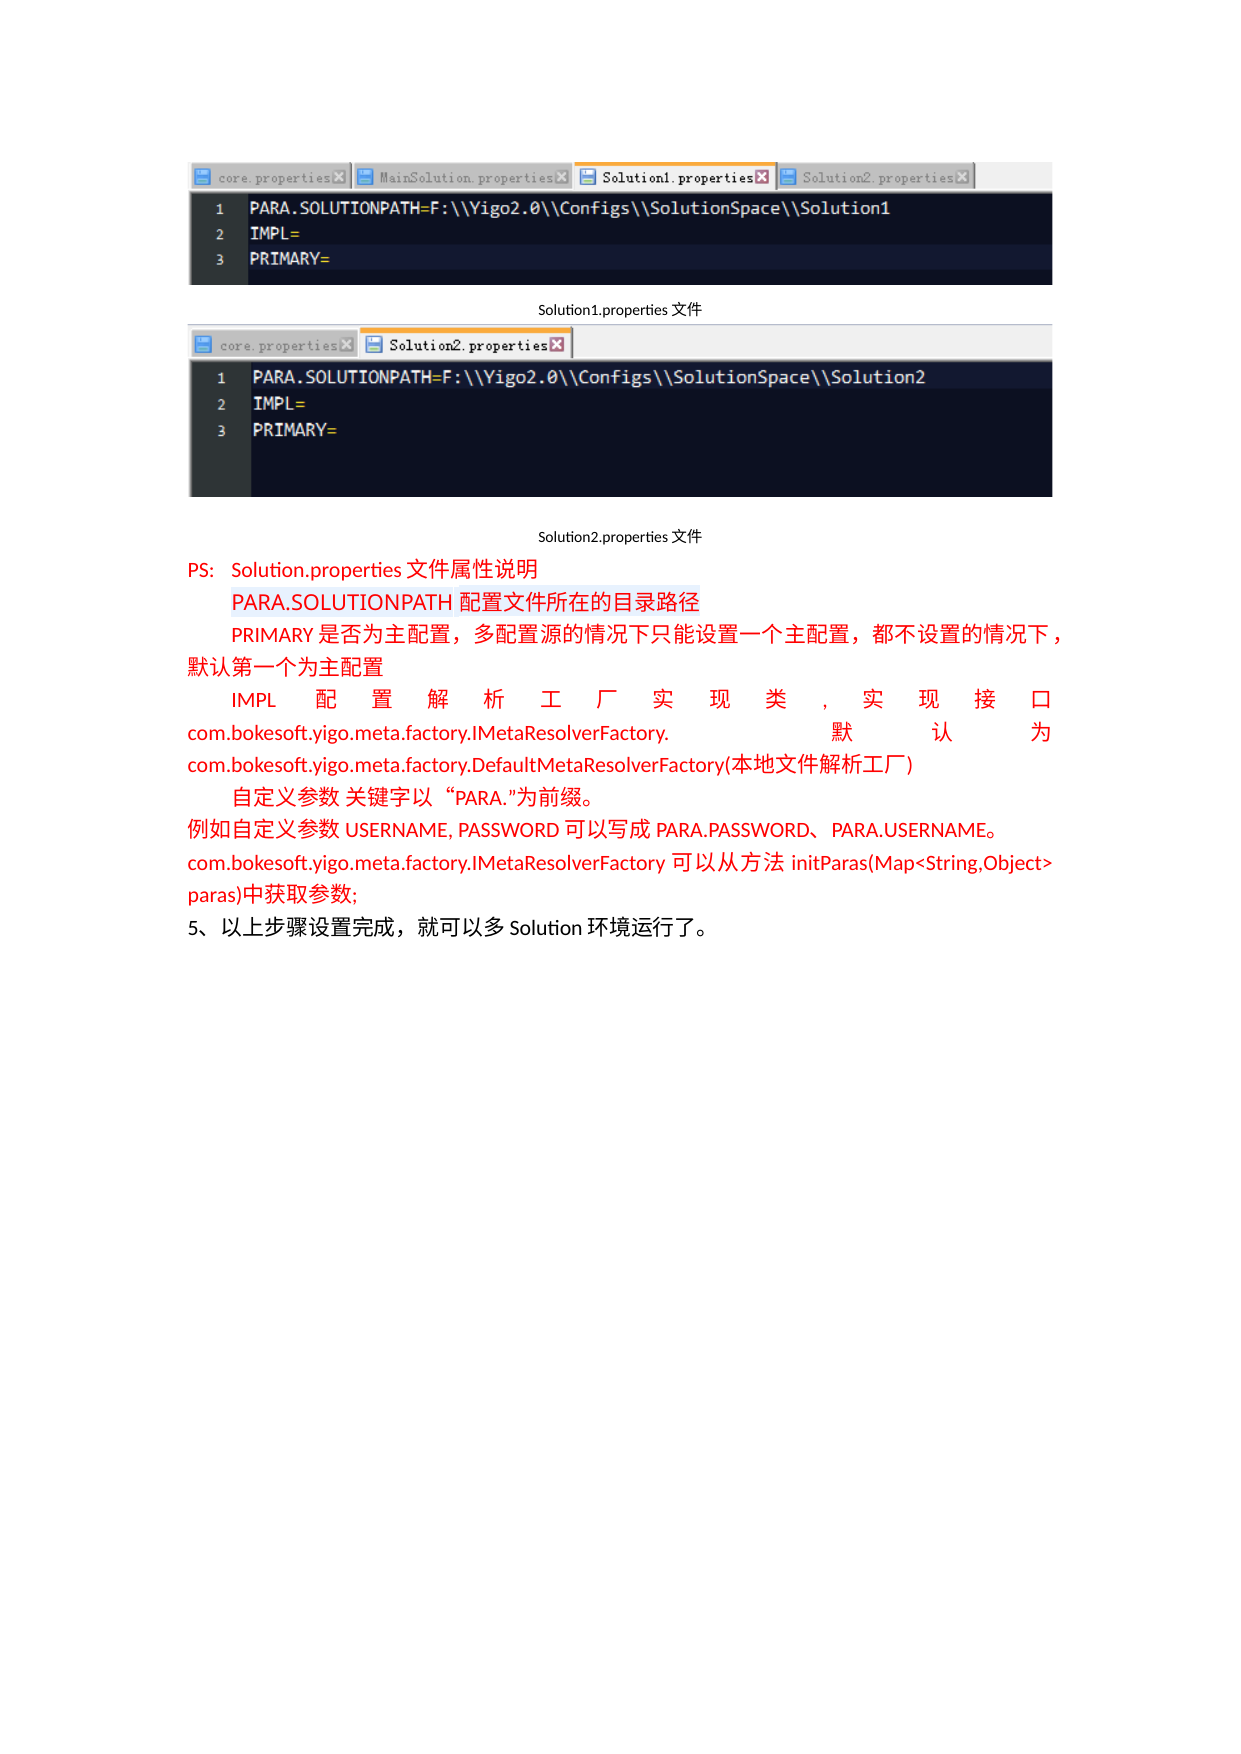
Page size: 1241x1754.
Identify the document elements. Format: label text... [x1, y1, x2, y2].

list PS: Solution.properties文件属性说明 [187, 552, 1053, 584]
list IMPL配置解析工厂实现类,实现接口com.bokesoft.yigo.meta.factory.IMetaResolverFactory. 默认为com.bokesoft.yigo.meta.factory.DefaultMetaResolverFactory(本地文件解析工厂) [187, 682, 1053, 779]
list PRIMARY是否为主配置，多配置源的情况下只能设置一个主配置，都不设置的情况下，默认第一个为主配置 [187, 617, 1053, 682]
picture [187, 162, 1053, 285]
list Solution1.properties文件 [187, 292, 1053, 324]
list 例如自定义参数USERNAME, PASSWORD可以写成PARA.PASSWORD、PARA.USERNAME。 com.bokesoft.yigo.meta.factory.IMetaResolverFactory可以从方法initParas(Map<String,Object> paras)中获取参数; [187, 812, 1053, 909]
picture [187, 324, 1053, 497]
list Solution2.properties文件 [187, 519, 1053, 552]
list 以上步骤设置完成，就可以多Solution环境运行了。 [187, 909, 1053, 942]
list PARA.SOLUTIONPATH 配置文件所在的目录路径 [187, 584, 1053, 617]
list 自定义参数 关键字以“PARA.”为前缀。 [187, 779, 1053, 812]
